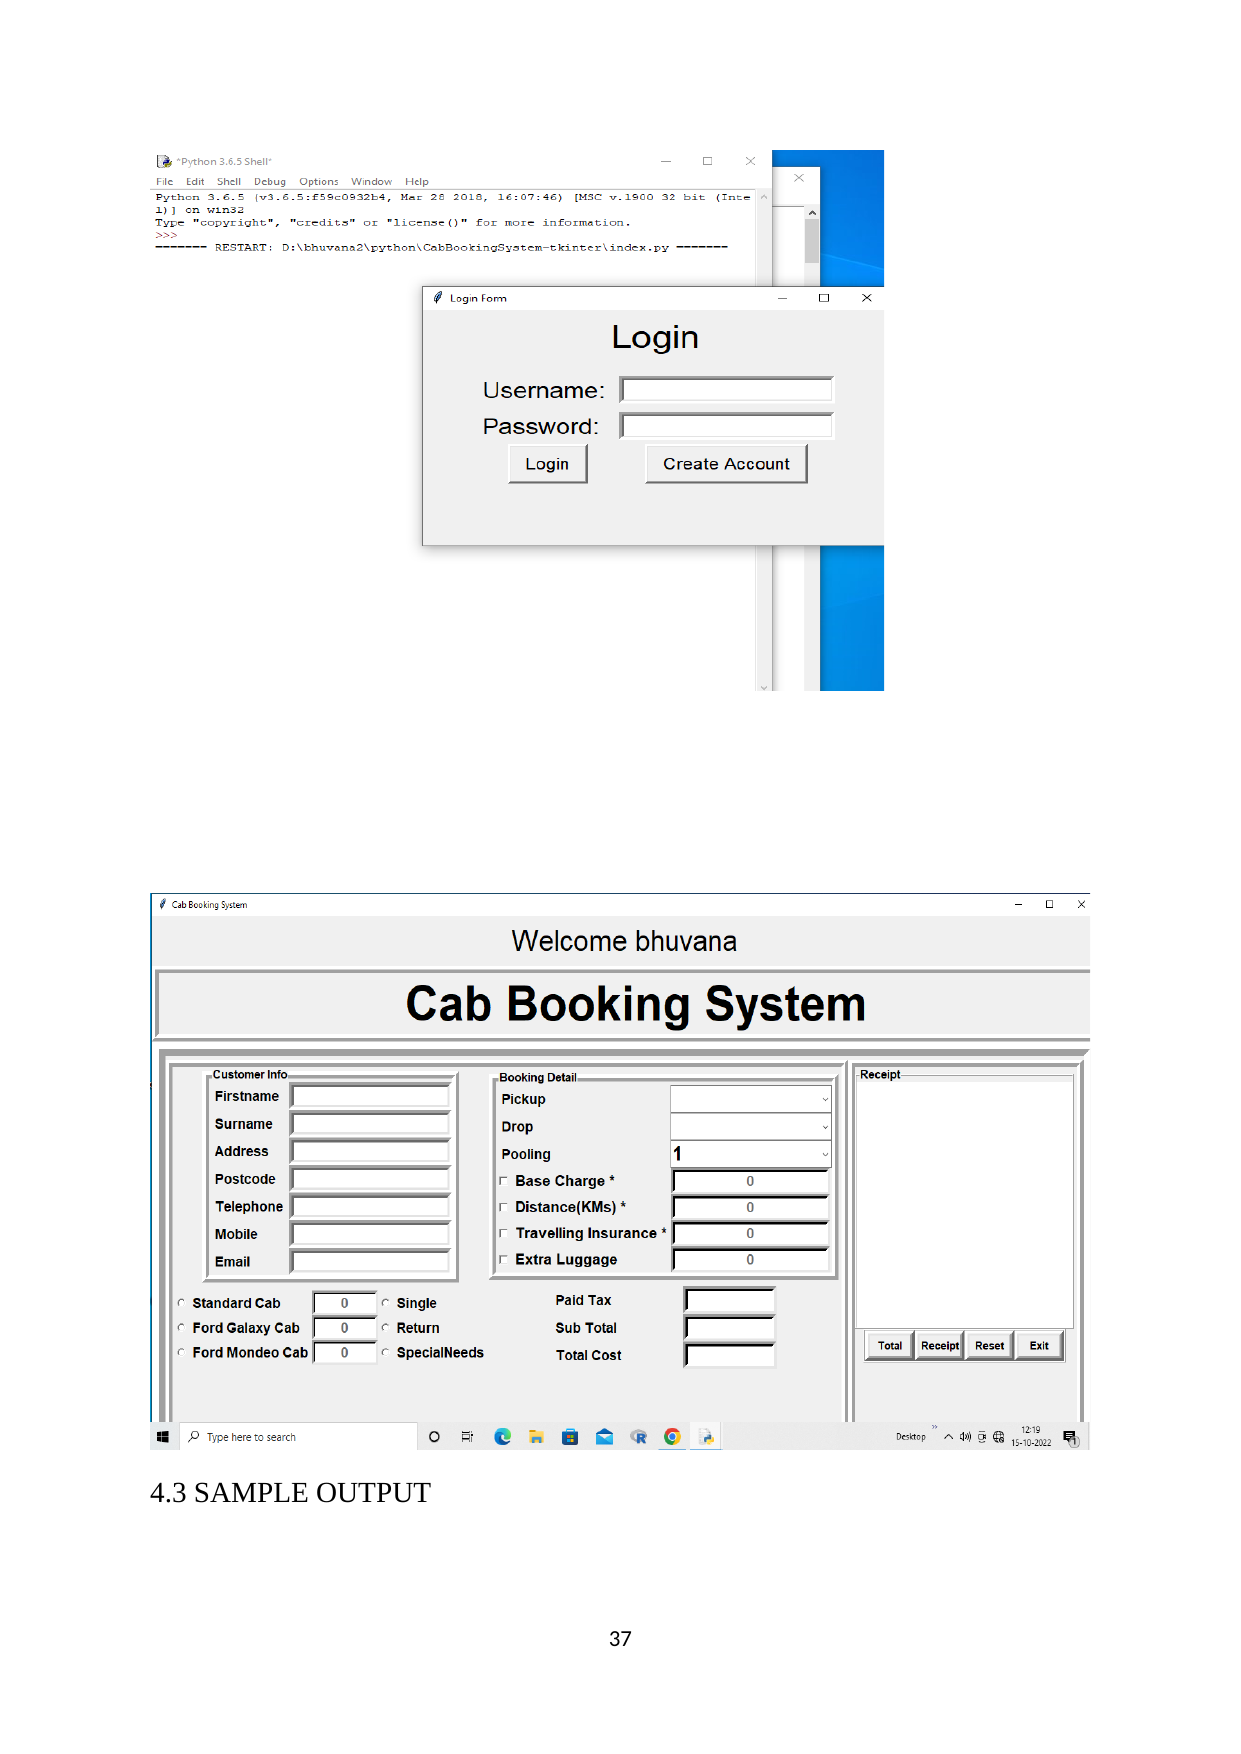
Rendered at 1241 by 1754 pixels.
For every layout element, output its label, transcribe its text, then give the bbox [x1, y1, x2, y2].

picture [150, 893, 1091, 1450]
text 4.3 SAMPLE OUTPUT [150, 1475, 1090, 1508]
picture [150, 150, 885, 691]
